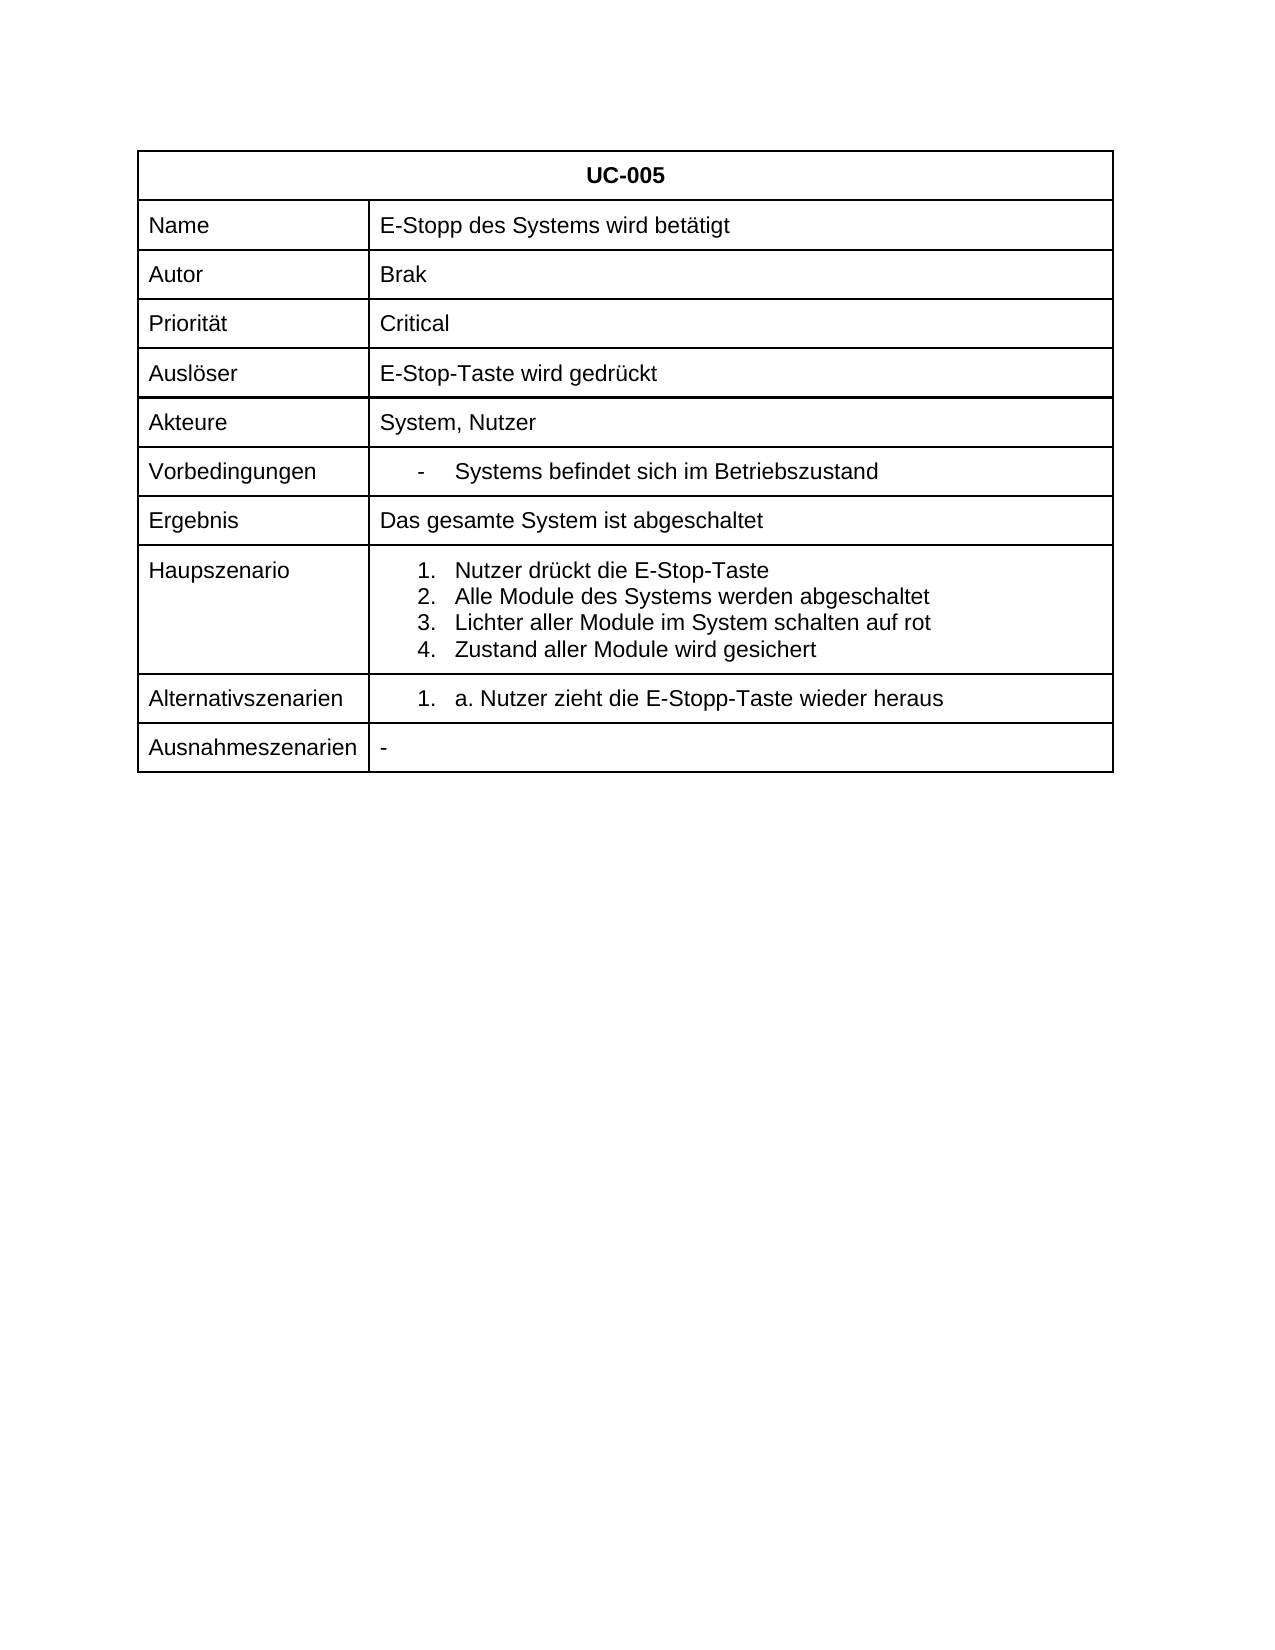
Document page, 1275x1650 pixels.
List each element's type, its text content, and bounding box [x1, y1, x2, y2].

table_cell Brak [370, 251, 1112, 298]
table_cell Ausnahmeszenarien [139, 724, 368, 771]
table_cell Priorität [139, 300, 368, 347]
table_cell E-Stopp des Systems wird betätigt [370, 201, 1112, 248]
table_cell Name [139, 201, 368, 248]
table_cell Akteure [139, 399, 368, 446]
table_cell Alternativszenarien [139, 675, 368, 722]
table_cell E-Stop-Taste wird gedrückt [370, 349, 1112, 396]
table_cell Ergebnis [139, 497, 368, 544]
table_cell Systems befindet sich im Betriebszustand [370, 448, 1112, 495]
table_cell Das gesamte System ist abgeschaltet [370, 497, 1112, 544]
table_cell Vorbedingungen [139, 448, 368, 495]
table_cell Haupszenario [139, 546, 368, 672]
table_header UC-005 [139, 152, 1112, 199]
table_cell Autor [139, 251, 368, 298]
table_cell - [370, 724, 1112, 771]
table_cell a. Nutzer zieht die E-Stopp-Taste wieder heraus [370, 675, 1112, 722]
table_cell System, Nutzer [370, 399, 1112, 446]
table_cell Auslöser [139, 349, 368, 396]
table_cell Nutzer drückt die E-Stop-Taste Alle Module des Systems werden abgeschaltet Lichter aller Module im System schalten auf rot Zustand aller Module wird gesichert [370, 546, 1112, 672]
table_cell Critical [370, 300, 1112, 347]
